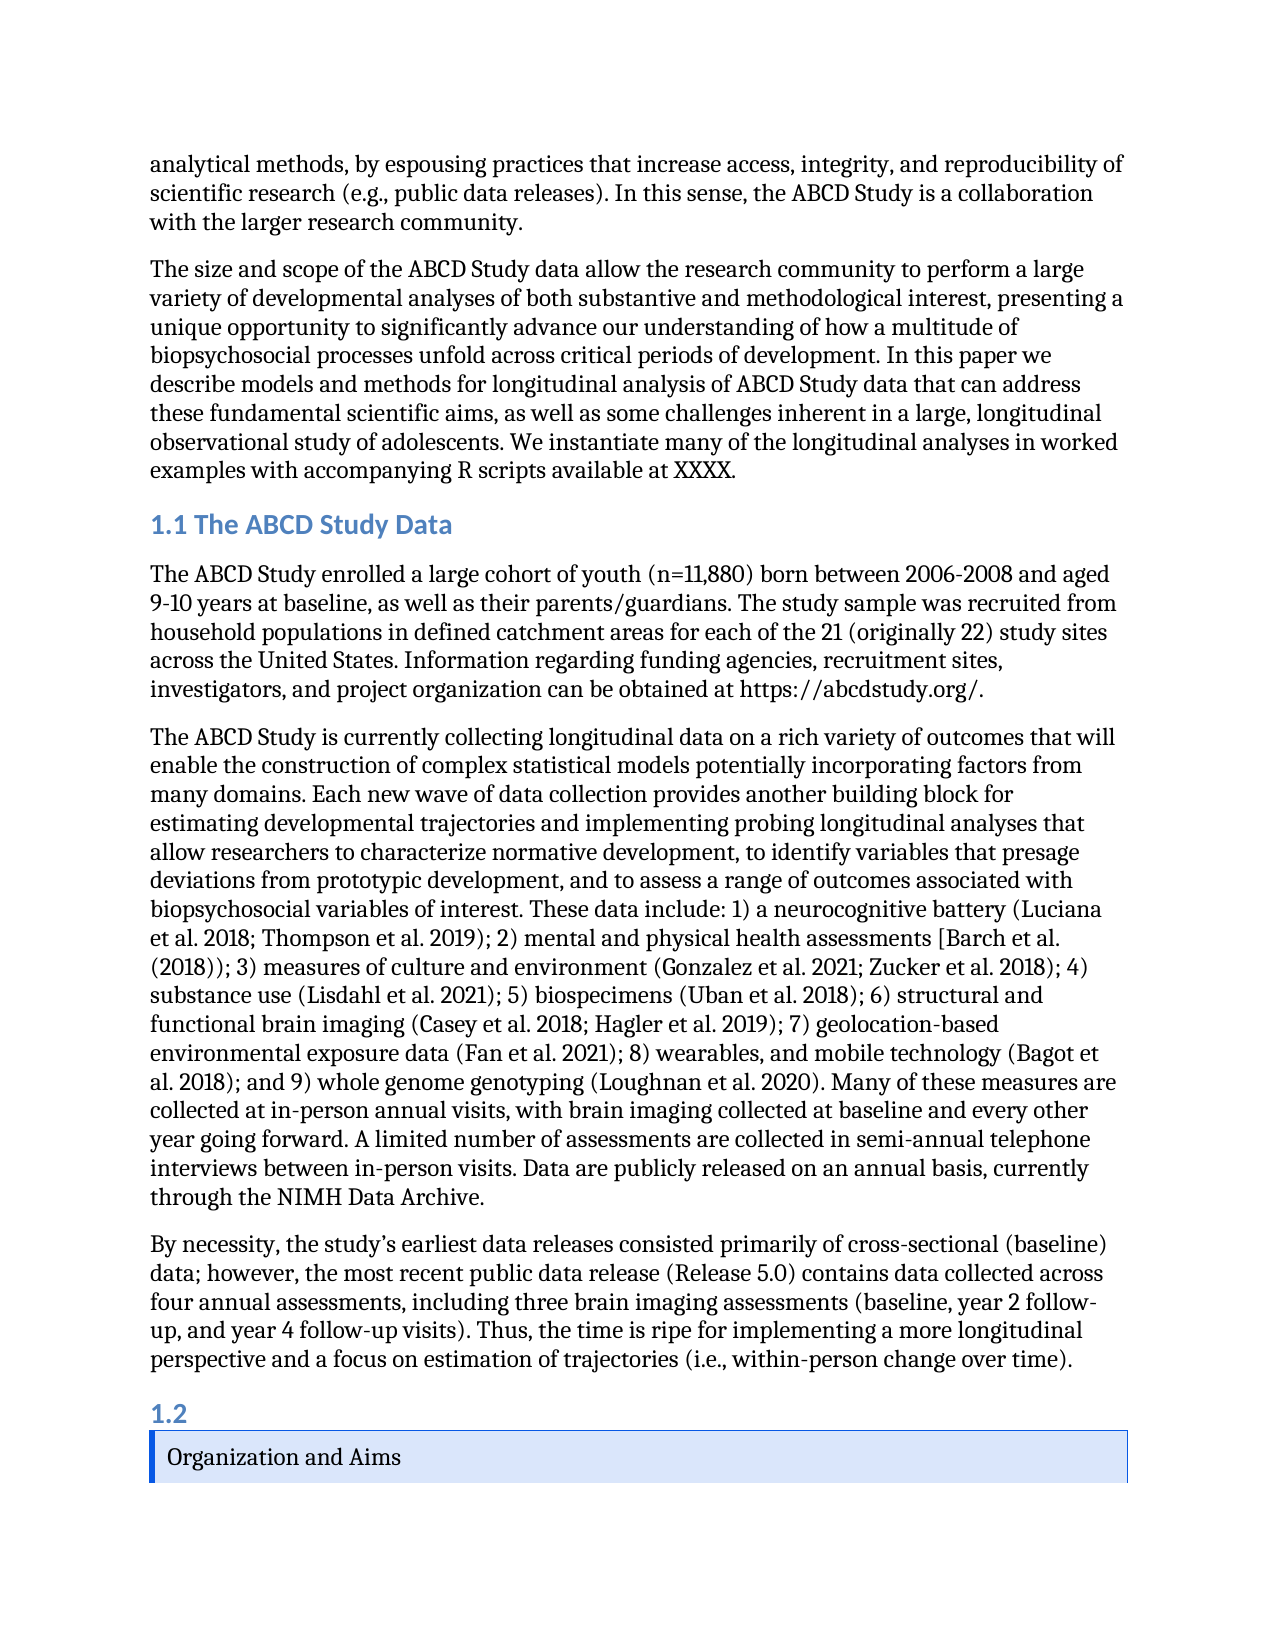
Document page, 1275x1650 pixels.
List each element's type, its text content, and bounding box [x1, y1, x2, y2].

subtitle 1.1 The ABCD Study Data [150, 506, 1125, 541]
subtitle 1.2 [150, 1395, 1125, 1430]
text The ABCD Study is currently collecting longitudinal data on a rich variety of outcomes that will enable the construction of complex statistical models potentially incorporating factors from many domains. Each new wave of data collection provides another building block for estimating developmental trajectories and implementing probing longitudinal analyses that allow researchers to characterize normative development, to identify variables that presage deviations from prototypic development, and to assess a range of outcomes associated with biopsychosocial variables of interest. These data include: 1) a neurocognitive battery (Luciana et al. 2018; Thompson et al. 2019); 2) mental and physical health assessments [Barch et al. (2018)); 3) measures of culture and environment (Gonzalez et al. 2021; Zucker et al. 2018); 4) substance use (Lisdahl et al. 2021); 5) biospecimens (Uban et al. 2018); 6) structural and functional brain imaging (Casey et al. 2018; Hagler et al. 2019); 7) geolocation-based environmental exposure data (Fan et al. 2021); 8) wearables, and mobile technology (Bagot et al. 2018); and 9) whole genome genotyping (Loughnan et al. 2020). Many of these measures are collected at in-person annual visits, with brain imaging collected at baseline and every other year going forward. A limited number of assessments are collected in semi-annual telephone interviews between in-person visits. Data are publicly released on an annual basis, currently through the NIMH Data Archive. [150, 723, 1125, 1211]
text The ABCD Study enrolled a large cohort of youth (n=11,880) born between 2006-2008 and aged 9-10 years at baseline, as well as their parents/guardians. The study sample was recruited from household populations in defined catchment areas for each of the 21 (originally 22) study sites across the United States. Information regarding funding agencies, recruitment sites, investigators, and project organization can be obtained at https://abcdstudy.org/. [150, 560, 1125, 704]
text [150, 150, 1125, 236]
table_header Organization and Aims [155, 1431, 1127, 1483]
text By necessity, the study’s earliest data releases consisted primarily of cross-sectional (baseline) data; however, the most recent public data release (Release 5.0) contains data collected across four annual assessments, including three brain imaging assessments (baseline, year 2 follow-up, and year 4 follow-up visits). Thus, the time is ripe for implementing a more longitudinal perspective and a focus on estimation of trajectories (i.e., within-person change over time). [150, 1230, 1125, 1374]
text The size and scope of the ABCD Study data allow the research community to perform a large variety of developmental analyses of both substantive and methodological interest, presenting a unique opportunity to significantly advance our understanding of how a multitude of biopsychosocial processes unfold across critical periods of development. In this paper we describe models and methods for longitudinal analysis of ABCD Study data that can address these fundamental scientific aims, as well as some challenges inherent in a large, longitudinal observational study of adolescents. We instantiate many of the longitudinal analyses in worked examples with accompanying R scripts available at XXXX. [150, 255, 1125, 485]
